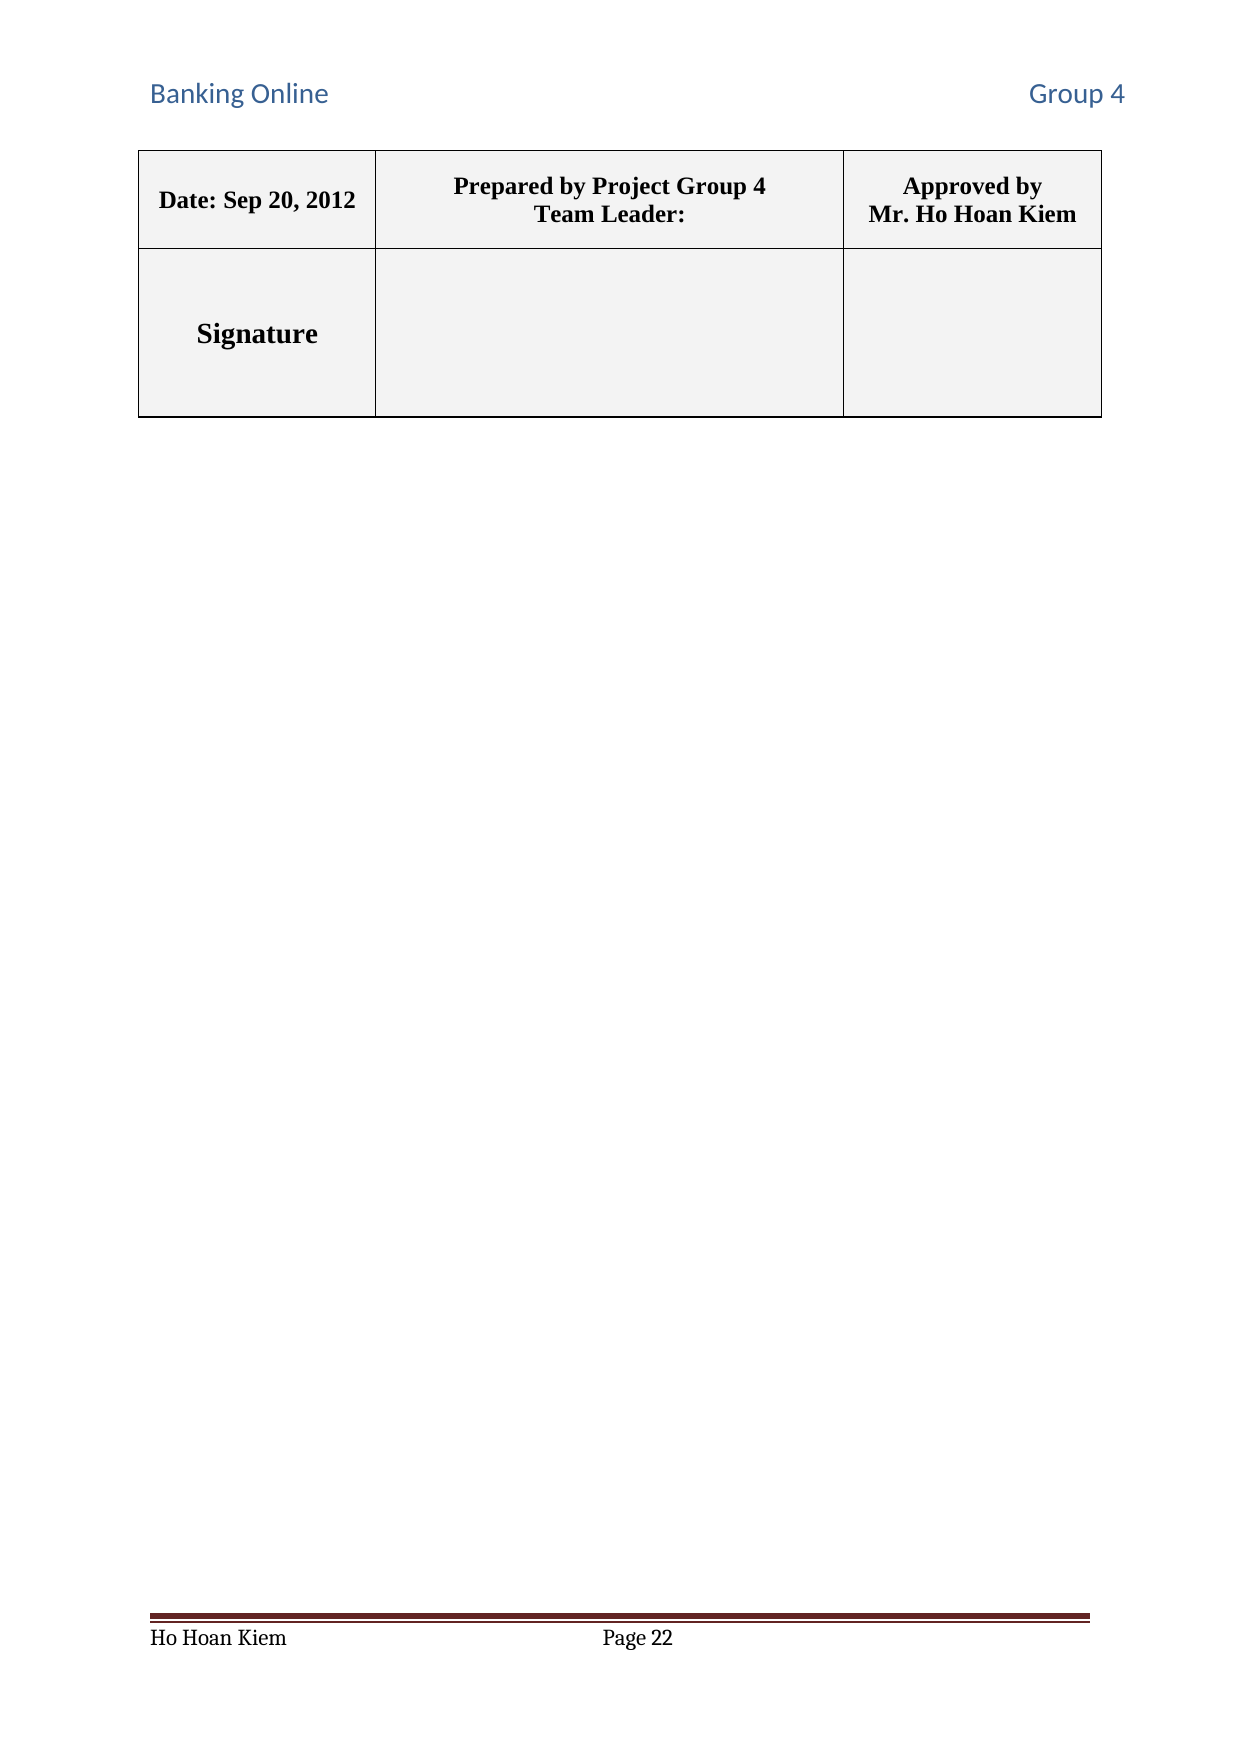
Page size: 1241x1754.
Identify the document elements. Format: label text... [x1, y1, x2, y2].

table_header Date: Sep 20, 2012 [139, 151, 375, 248]
table_cell [376, 249, 843, 416]
table_header Approved by Mr. Ho Hoan Kiem [844, 151, 1101, 248]
table_cell Signature [139, 249, 375, 416]
table_cell [844, 249, 1101, 416]
table_header Prepared by Project Group 4 Team Leader: [376, 151, 843, 248]
